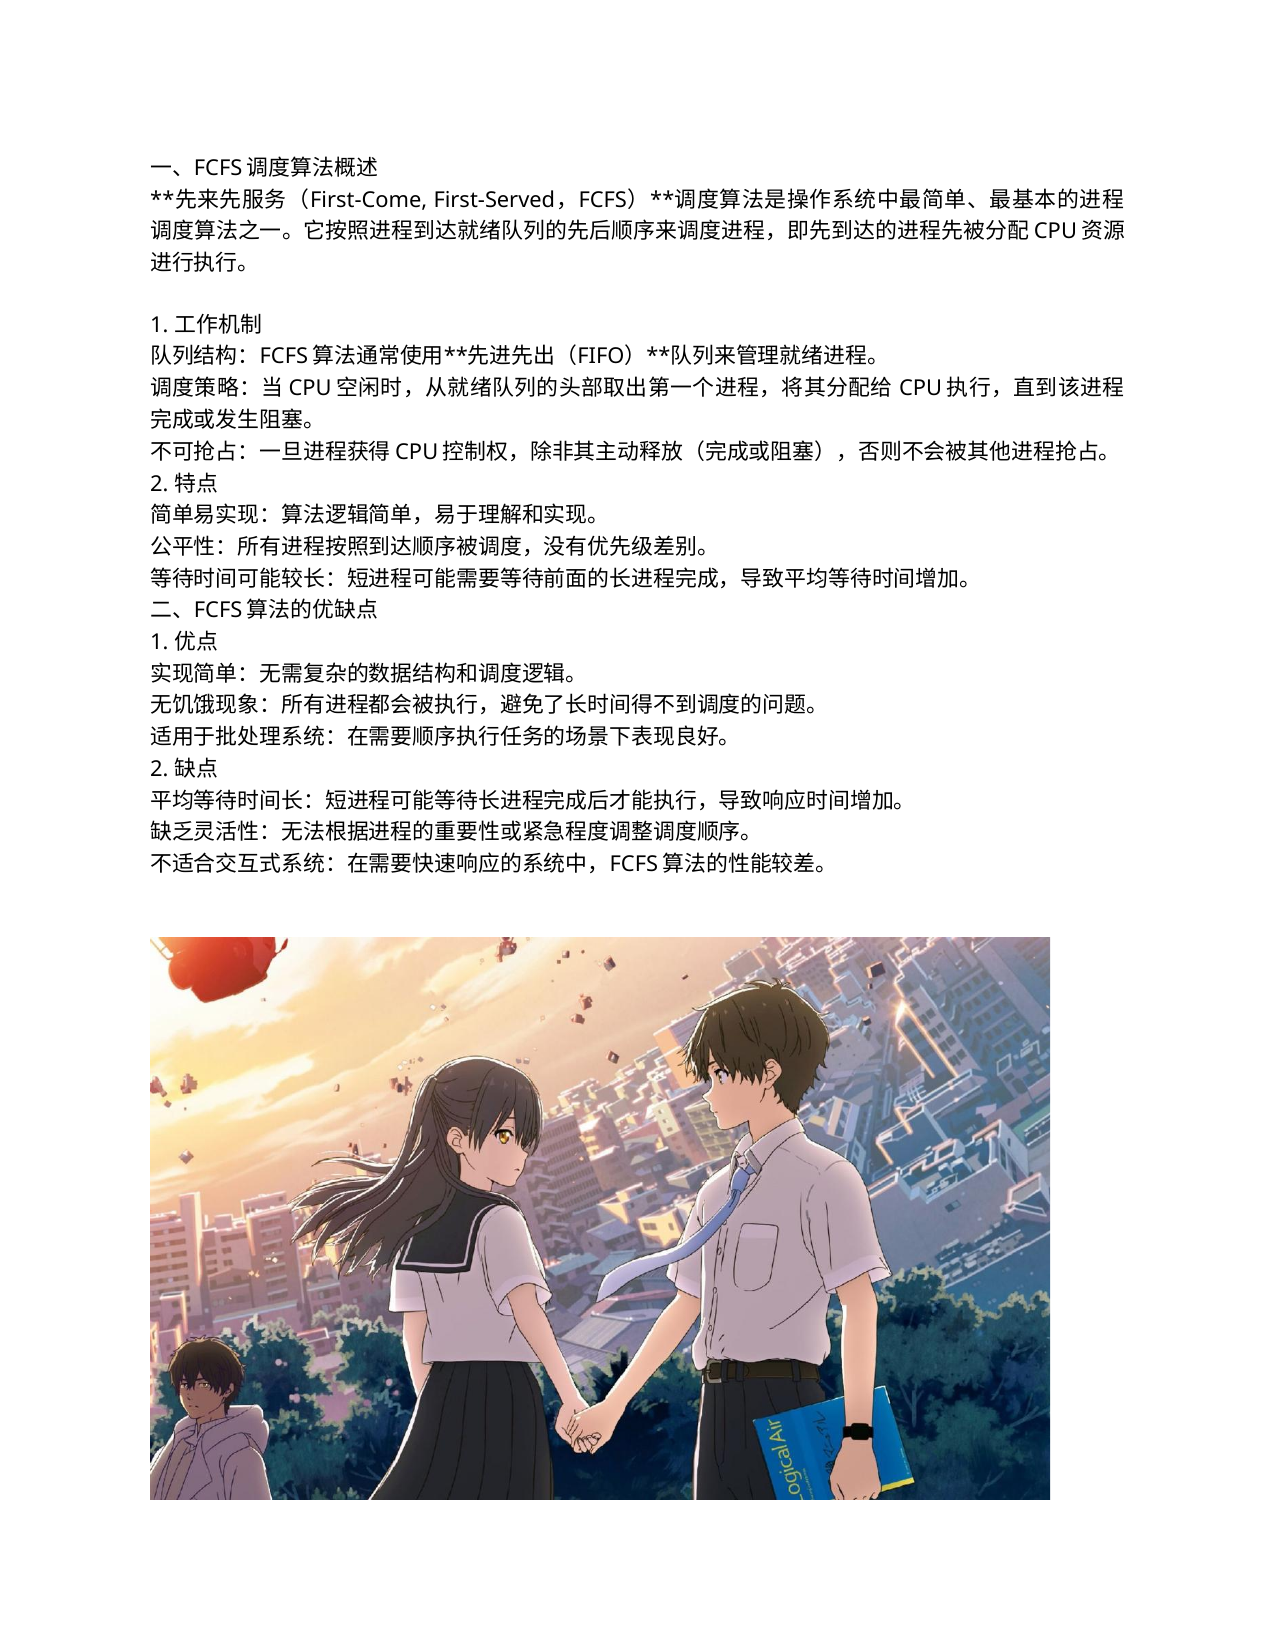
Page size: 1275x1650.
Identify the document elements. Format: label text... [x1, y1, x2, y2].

picture [150, 937, 1050, 1500]
text 公平性：所有进程按照到达顺序被调度，没有优先级差别。 [150, 529, 1125, 561]
text 1. 优点 [150, 624, 1125, 656]
text 缺乏灵活性：无法根据进程的重要性或紧急程度调整调度顺序。 [150, 814, 1125, 846]
text **先来先服务（First-Come, First-Served，FCFS）**调度算法是操作系统中最简单、最基本的进程调度算法之一。它按照进程到达就绪队列的先后顺序来调度进程，即先到达的进程先被分配CPU资源进行执行。 [150, 182, 1125, 277]
text 1. 工作机制 [150, 307, 1125, 338]
text 适用于批处理系统：在需要顺序执行任务的场景下表现良好。 [150, 719, 1125, 751]
text 不可抢占：一旦进程获得CPU控制权，除非其主动释放（完成或阻塞），否则不会被其他进程抢占。 [150, 434, 1125, 466]
text 无饥饿现象：所有进程都会被执行，避免了长时间得不到调度的问题。 [150, 687, 1125, 719]
text 2. 缺点 [150, 751, 1125, 783]
text 调度策略：当CPU空闲时，从就绪队列的头部取出第一个进程，将其分配给CPU执行，直到该进程完成或发生阻塞。 [150, 370, 1125, 434]
text 平均等待时间长：短进程可能等待长进程完成后才能执行，导致响应时间增加。 [150, 783, 1125, 814]
text 不适合交互式系统：在需要快速响应的系统中，FCFS算法的性能较差。 [150, 846, 1125, 878]
text 简单易实现：算法逻辑简单，易于理解和实现。 [150, 497, 1125, 529]
text 等待时间可能较长：短进程可能需要等待前面的长进程完成，导致平均等待时间增加。 [150, 561, 1125, 592]
text 二、FCFS算法的优缺点 [150, 592, 1125, 624]
text 队列结构：FCFS算法通常使用**先进先出（FIFO）**队列来管理就绪进程。 [150, 338, 1125, 370]
text 实现简单：无需复杂的数据结构和调度逻辑。 [150, 656, 1125, 687]
text 一、FCFS调度算法概述 [150, 150, 1125, 182]
text 2. 特点 [150, 466, 1125, 497]
